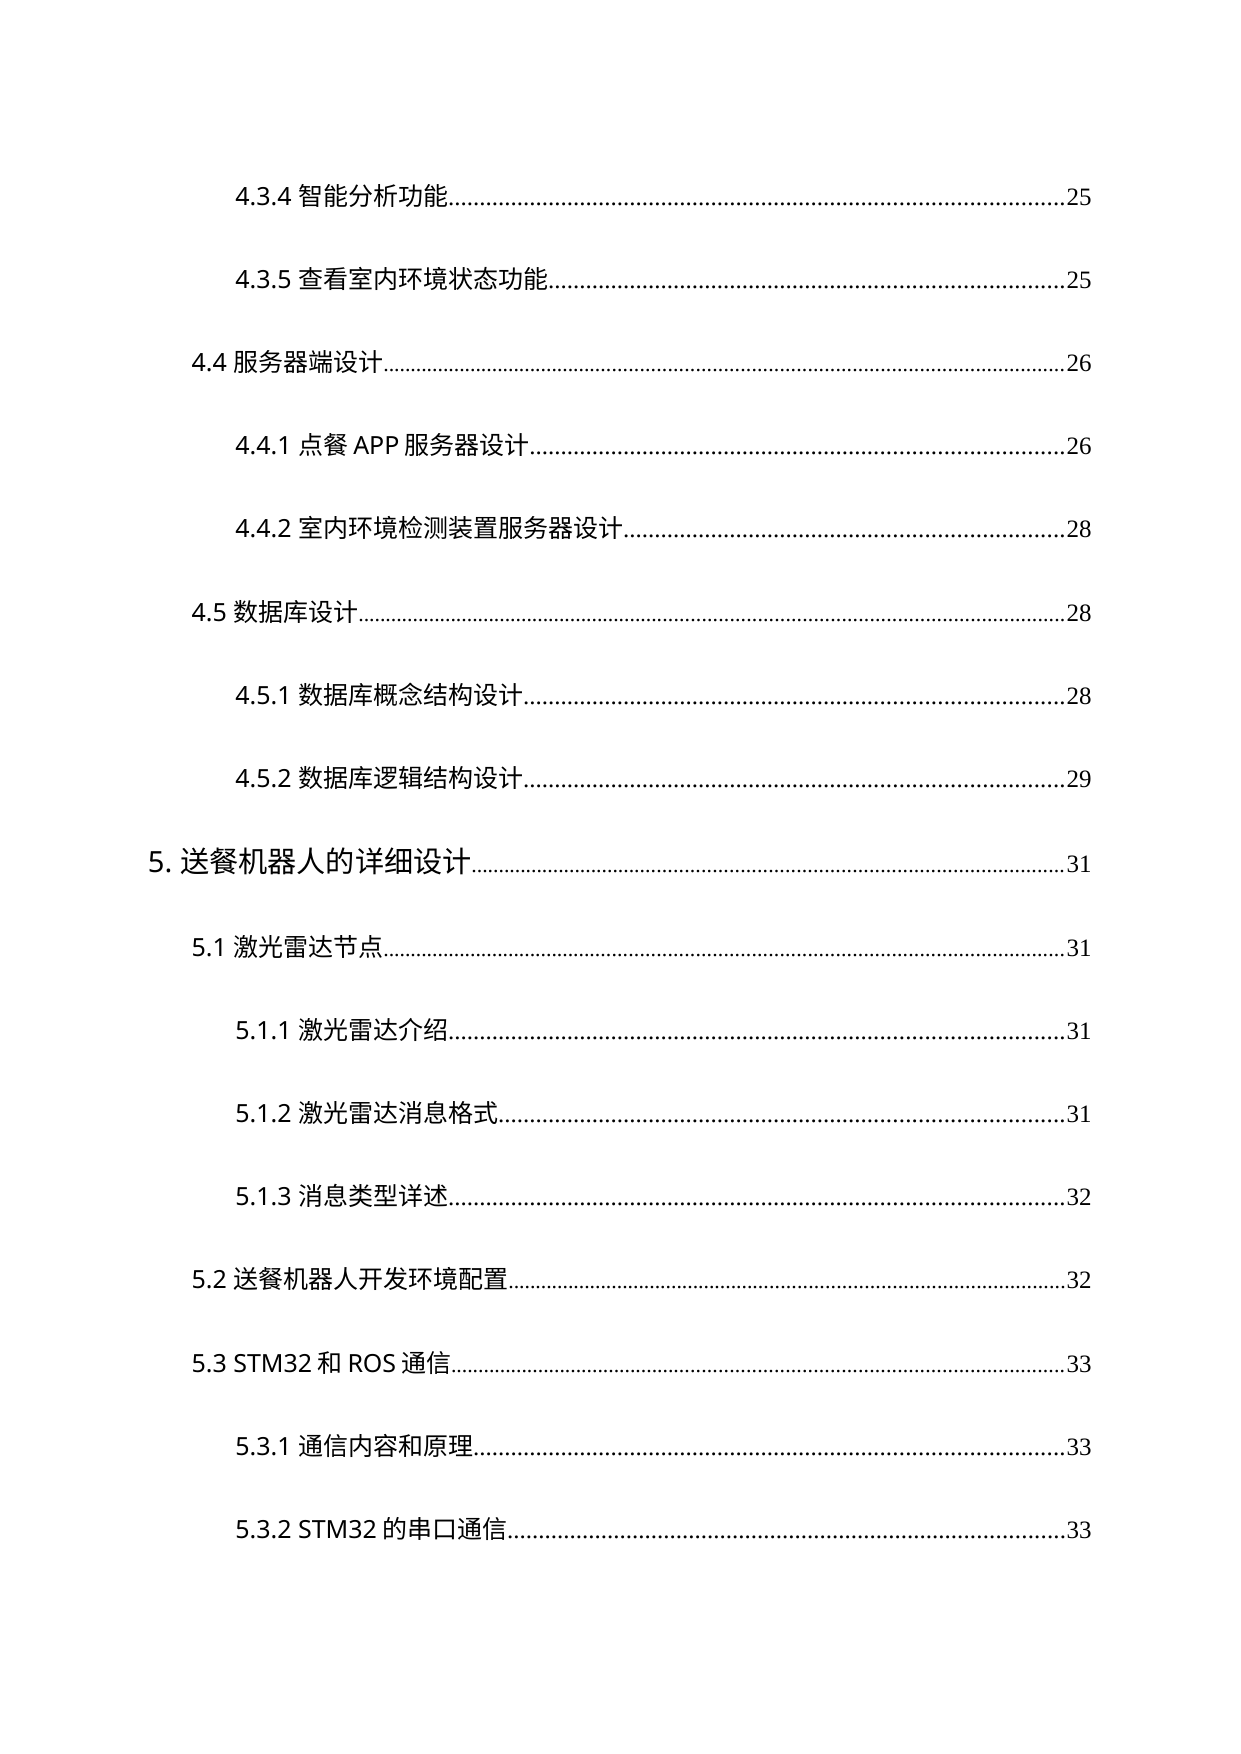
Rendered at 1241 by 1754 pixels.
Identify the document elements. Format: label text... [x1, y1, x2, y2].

text 4.3.5 查看室内环境状态功能 25 [235, 245, 1092, 310]
text 4.4 服务器端设计 26 [191, 328, 1092, 393]
text 4.3.4 智能分析功能 25 [235, 162, 1092, 227]
text 4.5.2 数据库逻辑结构设计 29 [235, 744, 1092, 809]
text 5.1.3 消息类型详述 32 [235, 1162, 1092, 1227]
text 5.1 激光雷达节点 31 [191, 913, 1092, 978]
text 5.1.2 激光雷达消息格式 31 [235, 1079, 1092, 1144]
text 4.4.2 室内环境检测装置服务器设计 28 [235, 494, 1092, 559]
text 5.3.2 STM32的串口通信 33 [235, 1495, 1092, 1560]
text 5.3 STM32和ROS通信 33 [191, 1329, 1092, 1394]
text 4.4.1 点餐APP服务器设计 26 [235, 411, 1092, 476]
text 4.5 数据库设计 28 [191, 578, 1092, 643]
text 5.2 送餐机器人开发环境配置 32 [191, 1246, 1092, 1311]
text 5.1.1 激光雷达介绍 31 [235, 996, 1092, 1061]
text 4.5.1 数据库概念结构设计 28 [235, 661, 1092, 726]
text 5.3.1 通信内容和原理 33 [235, 1412, 1092, 1477]
text 5. 送餐机器人的详细设计 31 [148, 827, 1092, 892]
